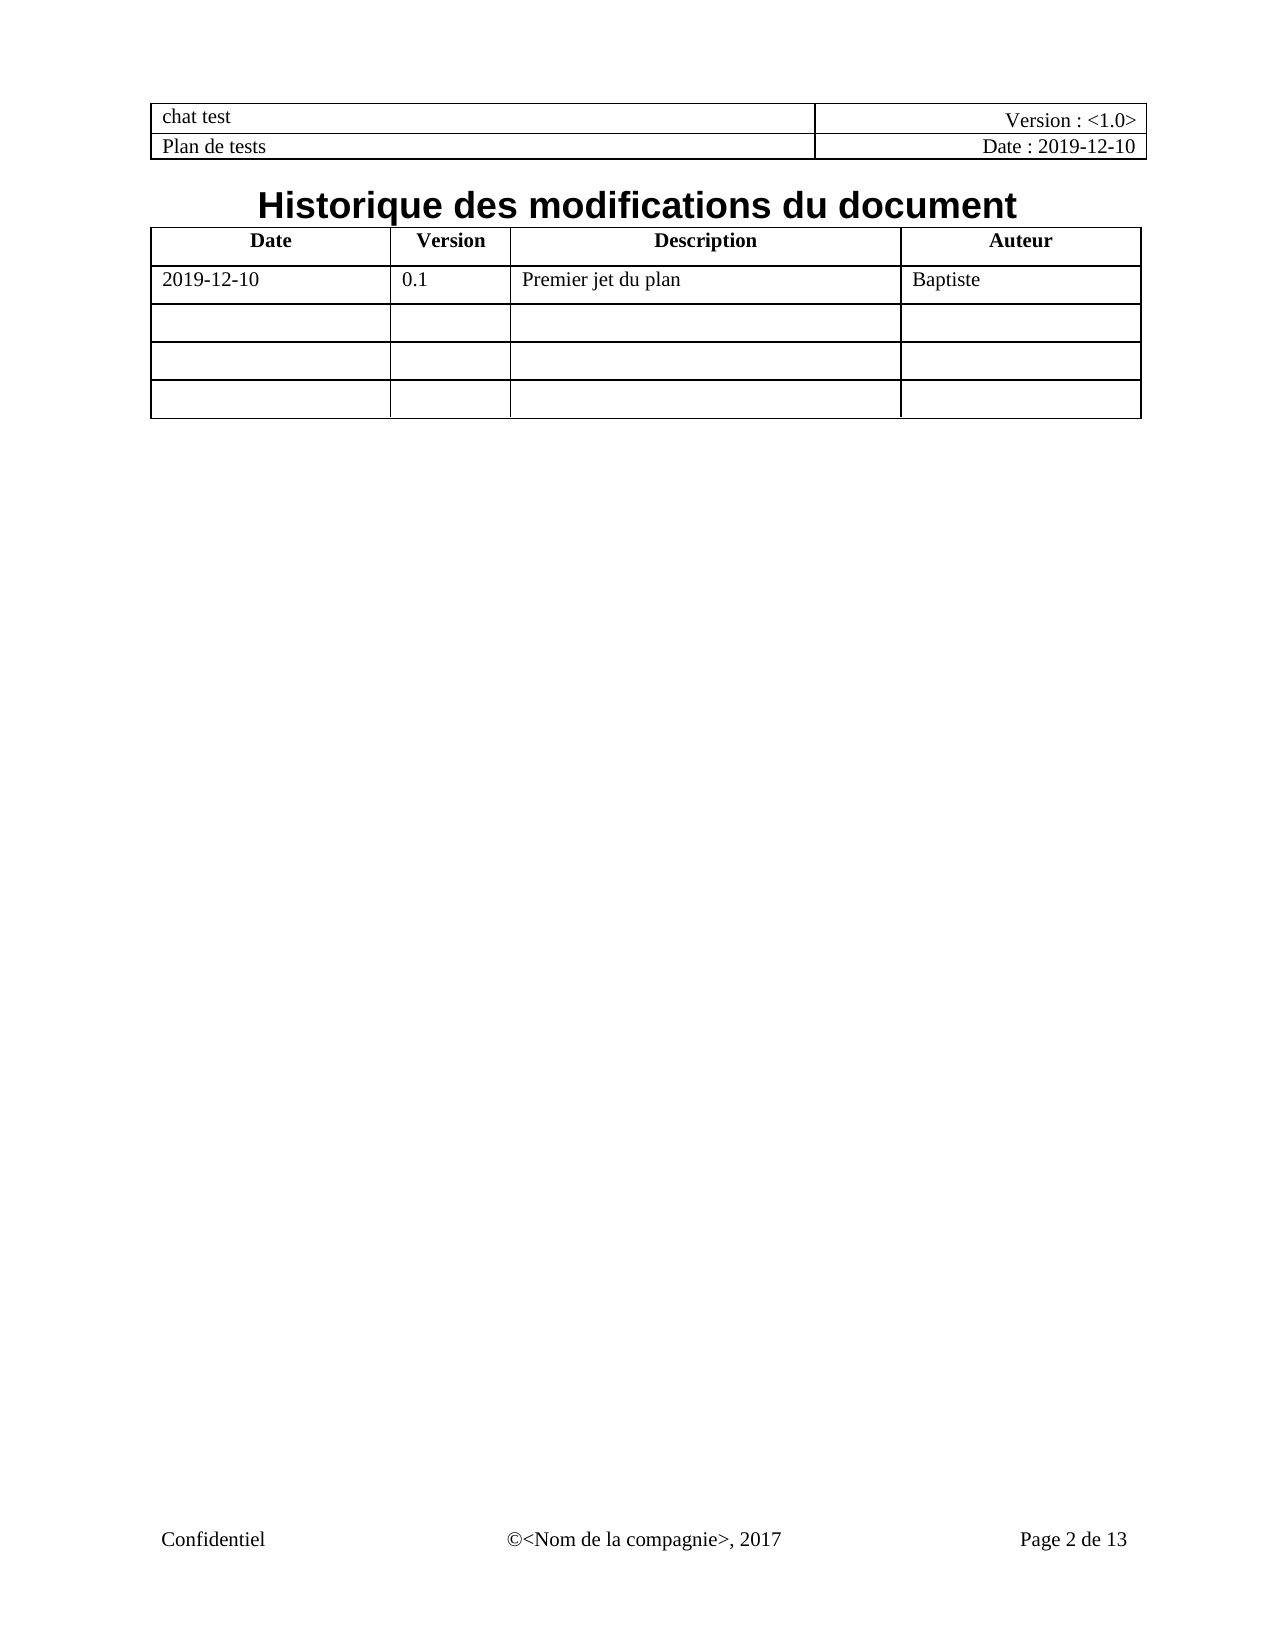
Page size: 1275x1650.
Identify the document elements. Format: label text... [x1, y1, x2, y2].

table_cell [391, 381, 510, 417]
table_cell [152, 305, 390, 341]
text Historique des modifications du document [150, 184, 1125, 227]
table_header Description [511, 228, 900, 265]
table_cell Baptiste [902, 267, 1140, 303]
table_header Auteur [902, 228, 1140, 265]
table_cell 0.1 [391, 267, 510, 303]
table_cell [902, 381, 1140, 417]
table_cell [902, 305, 1140, 341]
table_cell [391, 343, 510, 379]
table_cell 2019-12-10 [152, 267, 390, 303]
table_cell [511, 343, 900, 379]
table_header Version [391, 228, 510, 265]
table_cell [391, 305, 510, 341]
table_cell [152, 343, 390, 379]
table_cell [511, 305, 900, 341]
table_cell Premier jet du plan [511, 267, 900, 303]
table_header Date [152, 228, 390, 265]
table_cell [511, 381, 900, 417]
table_cell [152, 381, 390, 417]
table_cell [902, 343, 1140, 379]
